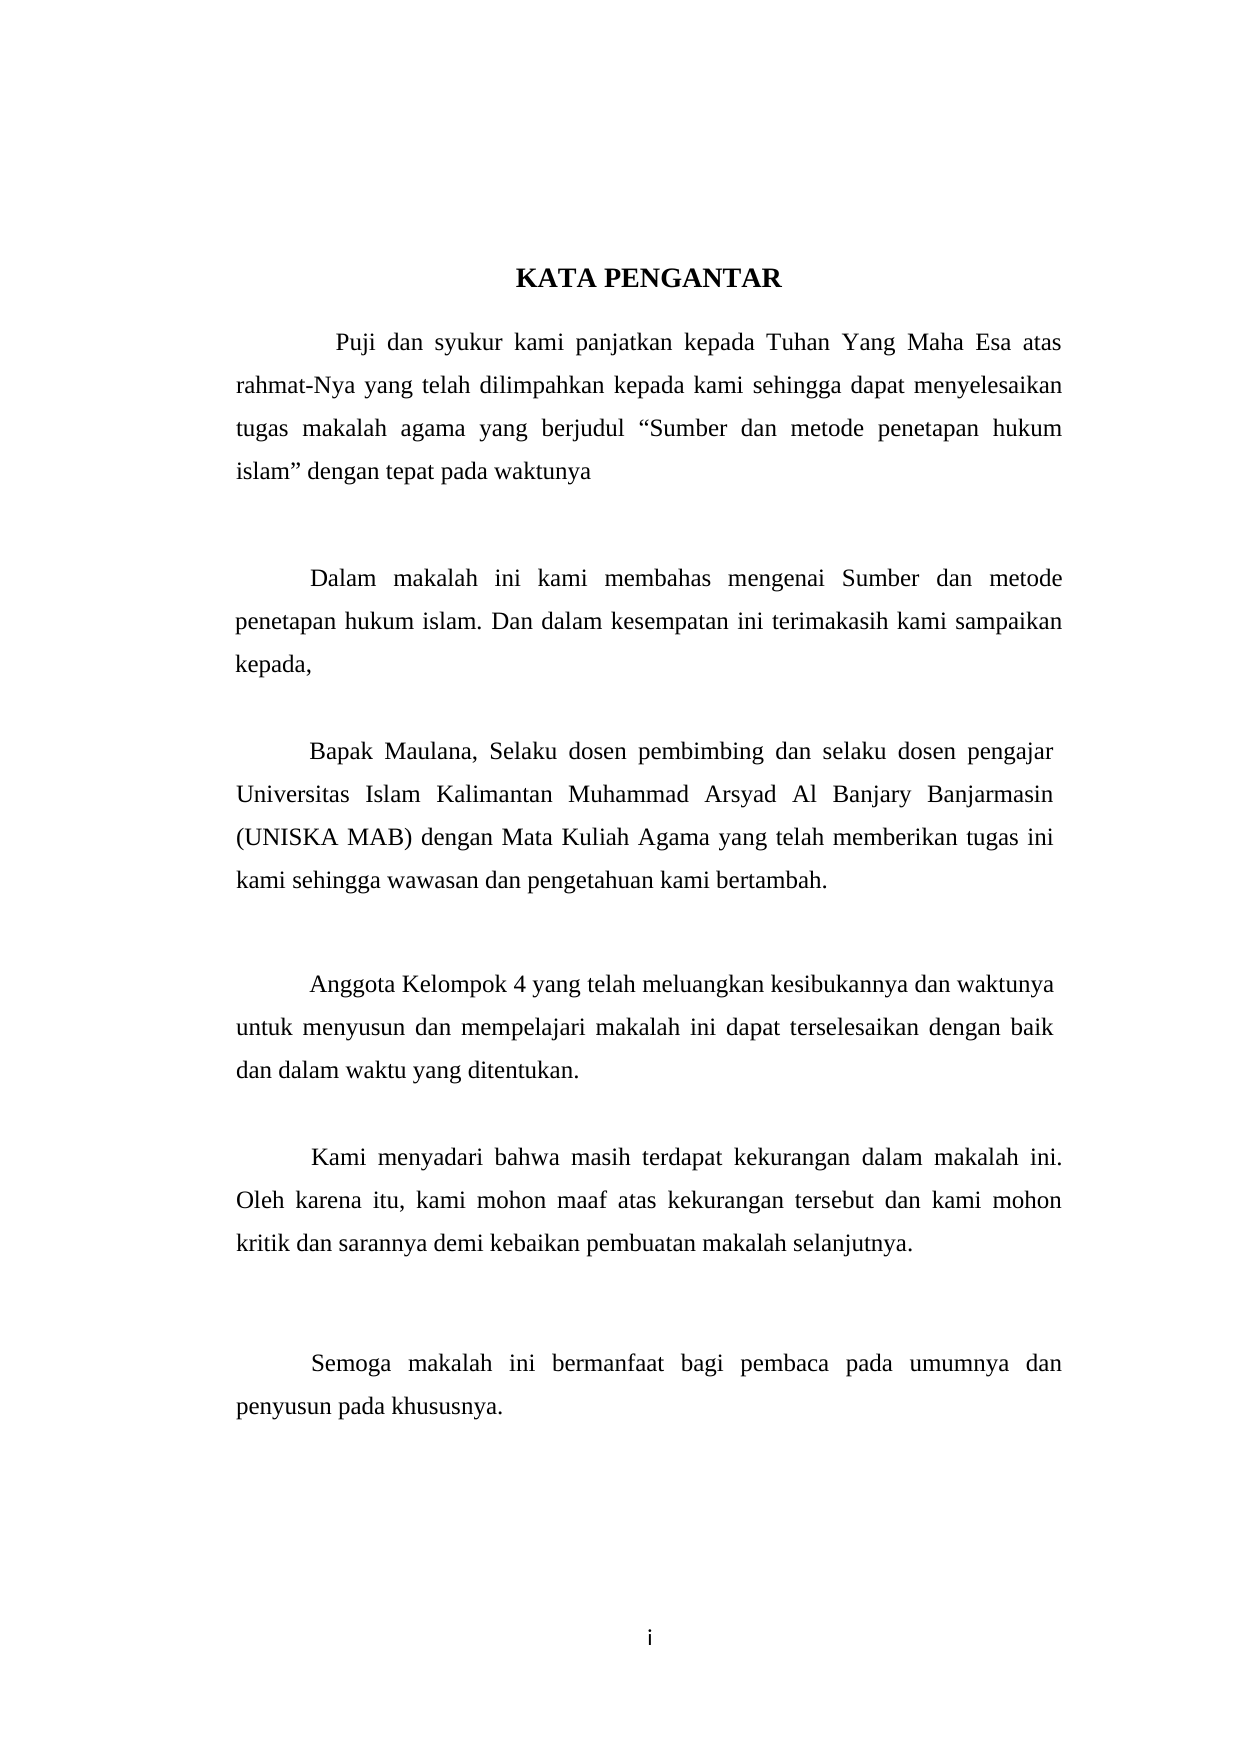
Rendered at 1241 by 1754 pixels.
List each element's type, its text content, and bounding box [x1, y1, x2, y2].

subtitle KATA PENGANTAR [235, 261, 1063, 294]
text Kami menyadari bahwa masih terdapat kekurangan dalam makalah ini. Oleh karena itu, kami mohon maaf atas kekurangan tersebut dan kami mohon kritik dan sarannya demi kebaikan pembuatan makalah selanjutnya. [236, 1142, 1063, 1257]
text Bapak Maulana, Selaku dosen pembimbing dan selaku dosen pengajar Universitas Islam Kalimantan Muhammad Arsyad Al Banjary Banjarmasin (UNISKA MAB) dengan Mata Kuliah Agama yang telah memberikan tugas ini kami sehingga wawasan dan pengetahuan kami bertambah. [236, 736, 1054, 894]
text Puji dan syukur kami panjatkan kepada Tuhan Yang Maha Esa atas rahmat-Nya yang telah dilimpahkan kepada kami sehingga dapat menyelesaikan tugas makalah agama yang berjudul “Sumber dan metode penetapan hukum islam” dengan tepat pada waktunya [236, 327, 1063, 485]
text Dalam makalah ini kami membahas mengenai Sumber dan metode penetapan hukum islam. Dan dalam kesempatan ini terimakasih kami sampaikan kepada, [235, 563, 1063, 678]
text Anggota Kelompok 4 yang telah meluangkan kesibukannya dan waktunya untuk menyusun dan mempelajari makalah ini dapat terselesaikan dengan baik dan dalam waktu yang ditentukan. [236, 969, 1054, 1084]
text Semoga makalah ini bermanfaat bagi pembaca pada umumnya dan penyusun pada khususnya. [236, 1348, 1063, 1419]
